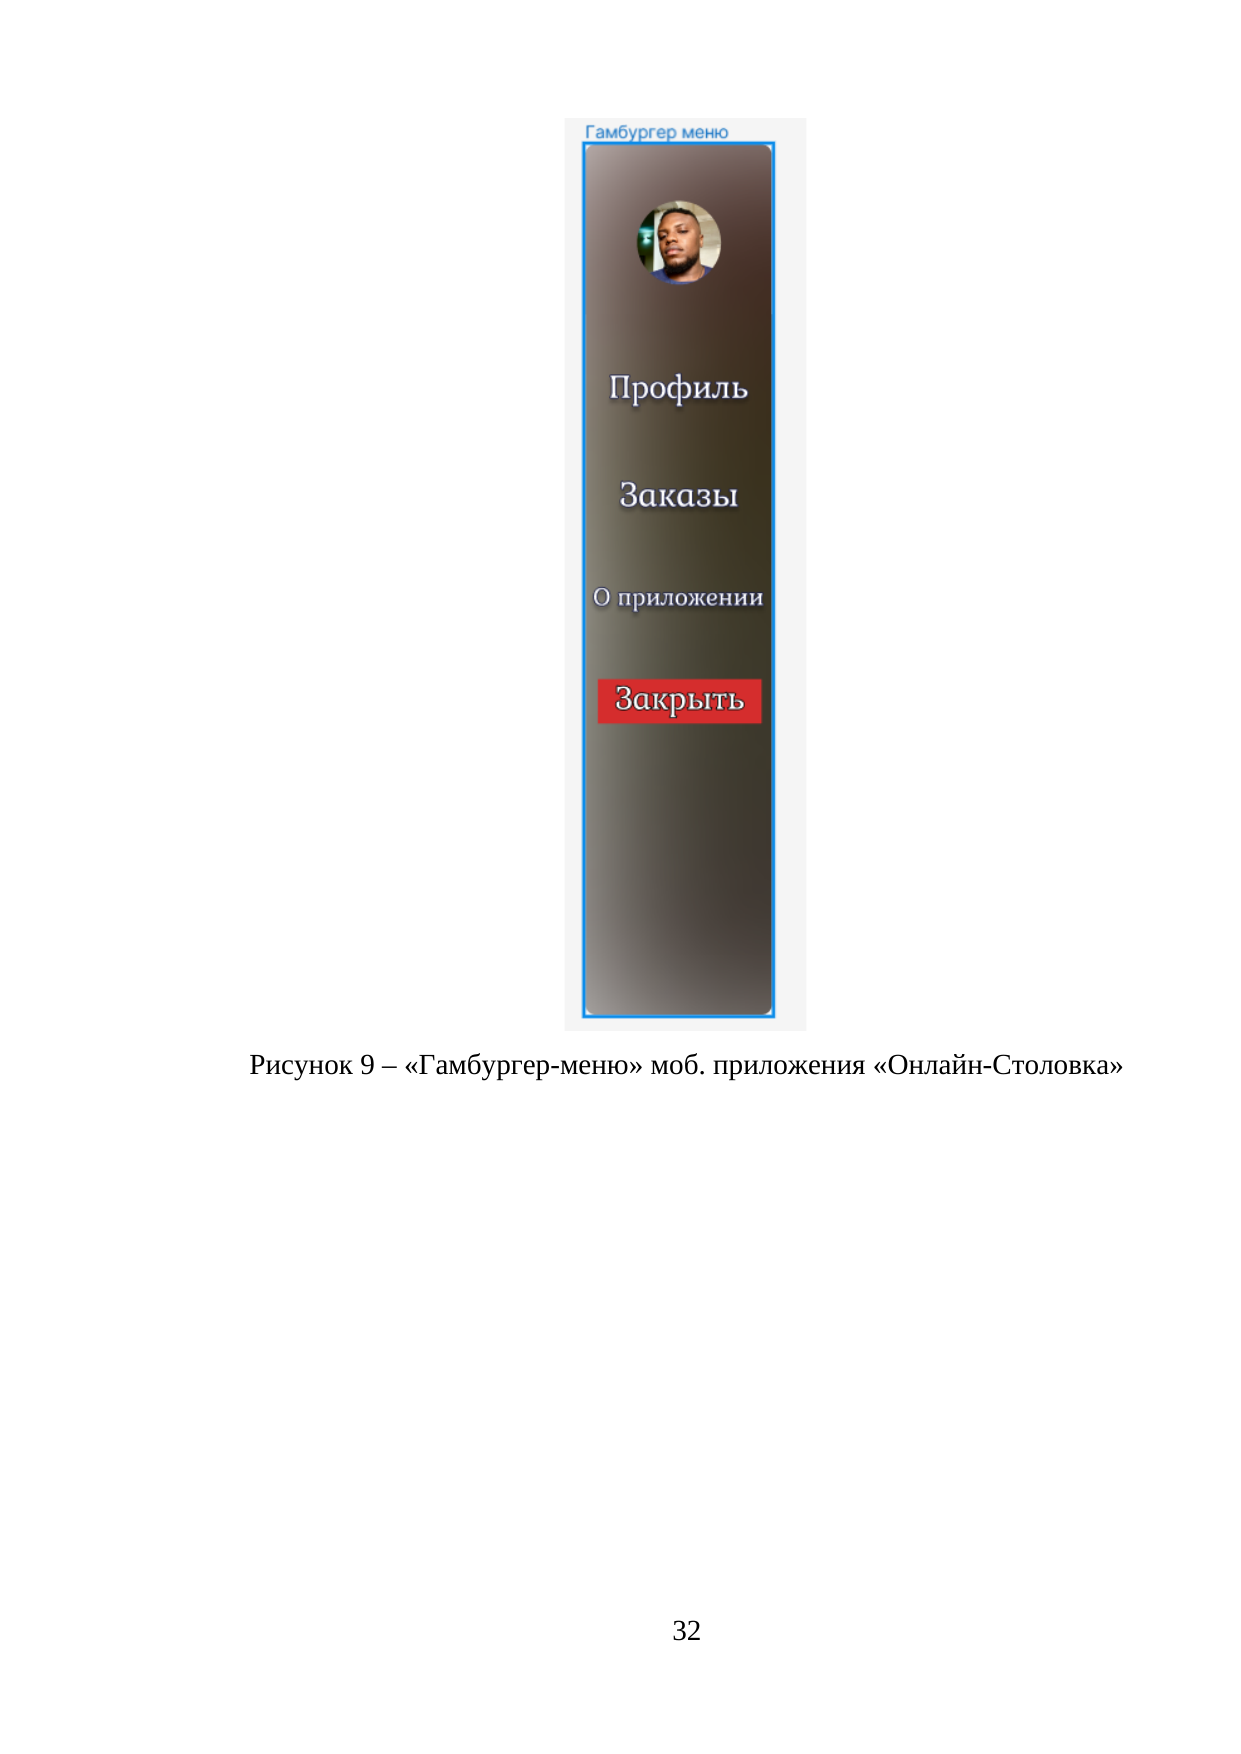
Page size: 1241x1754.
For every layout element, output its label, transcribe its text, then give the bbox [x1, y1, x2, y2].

text Рисунок 9 – «Гамбургер-меню» моб. приложения «Онлайн-Столовка» [148, 1047, 1152, 1081]
picture [564, 118, 809, 1031]
